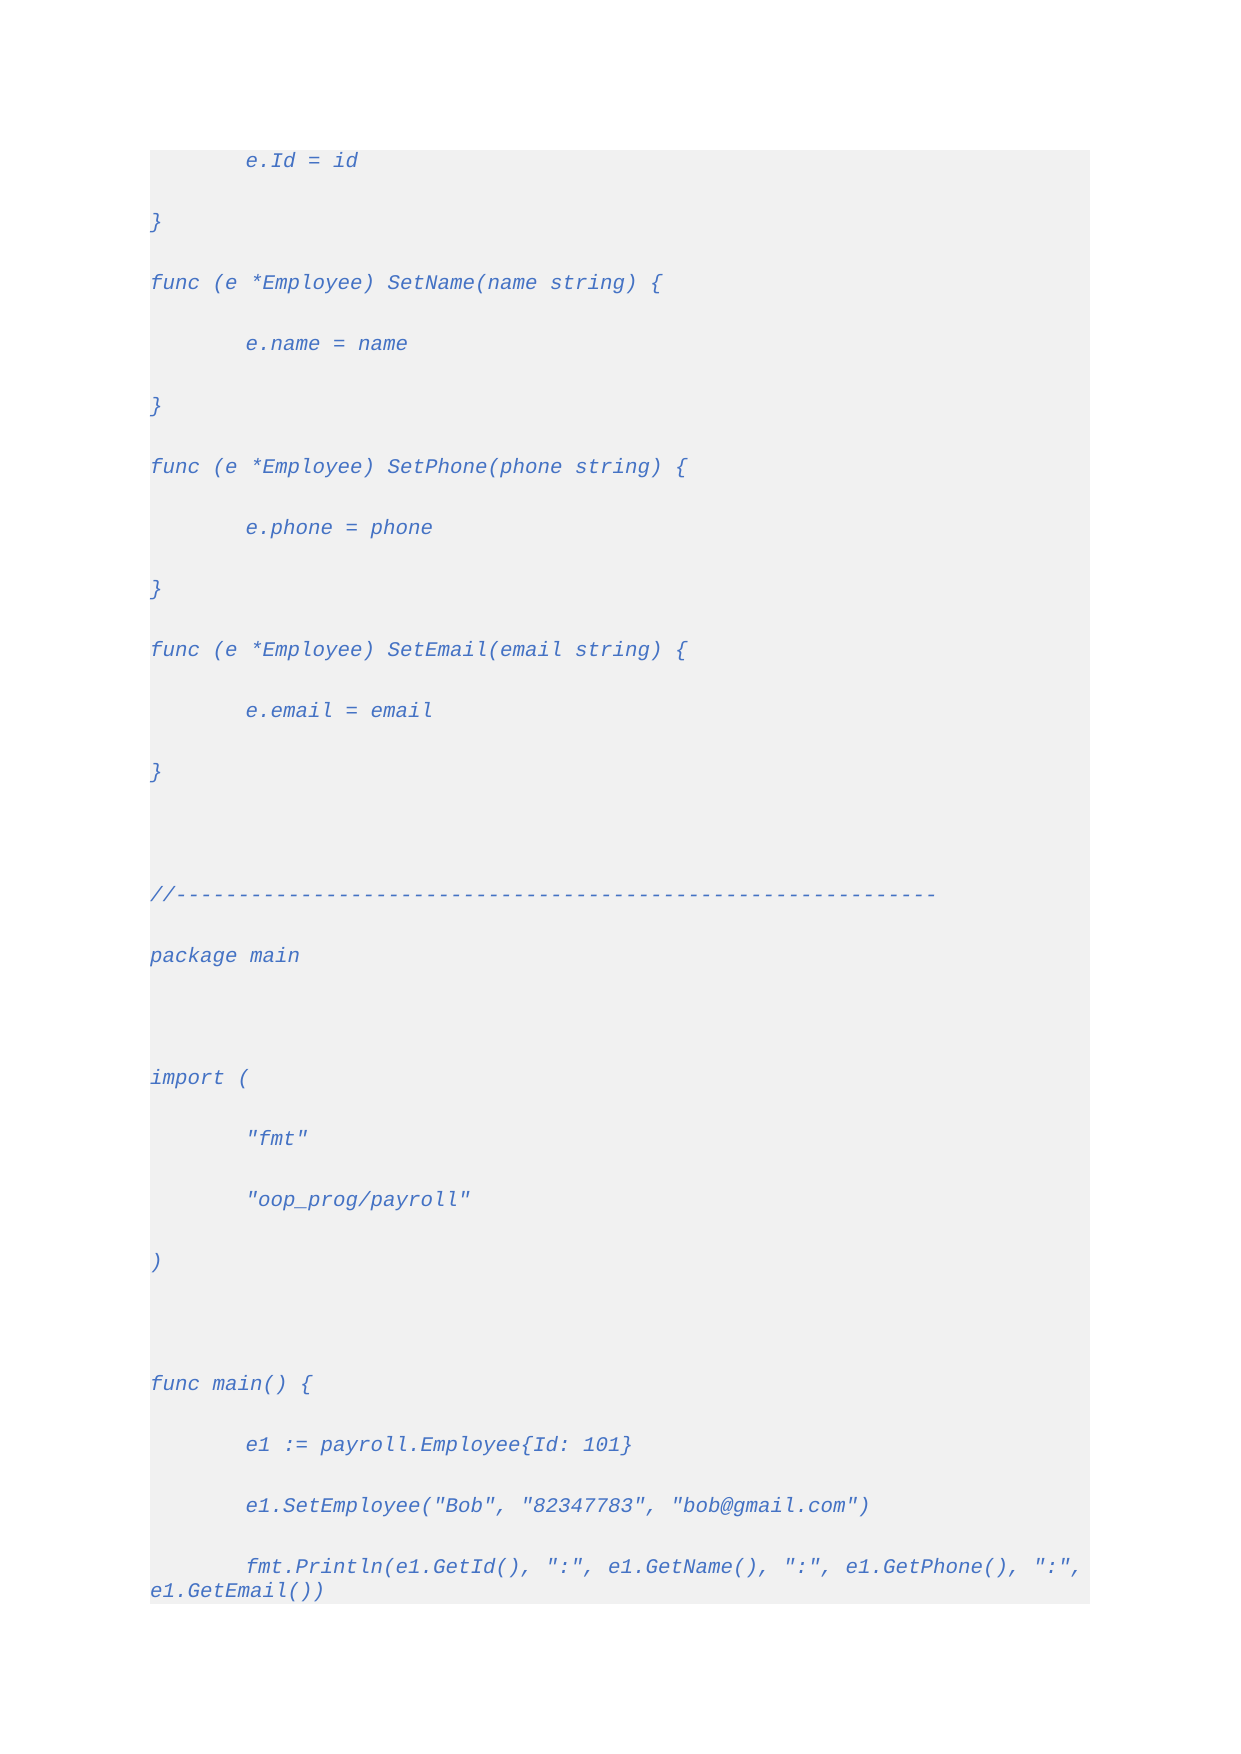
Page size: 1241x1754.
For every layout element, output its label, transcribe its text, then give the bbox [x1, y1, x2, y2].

text func (e *Employee) SetEmail(email string) { [150, 639, 1090, 663]
text e.email = email [150, 700, 1090, 724]
text e.name = name [150, 333, 1090, 357]
text //------------------------------------------------------------- [150, 884, 1090, 907]
text fmt.Println(e1.GetId(), ":", e1.GetName(), ":", e1.GetPhone(), ":", e1.GetEmail()) [150, 1556, 1090, 1604]
text e.Id = id [150, 150, 1090, 174]
text func (e *Employee) SetPhone(phone string) { [150, 456, 1090, 479]
text package main [150, 945, 1090, 968]
text } [150, 394, 1090, 418]
text "fmt" [150, 1128, 1090, 1152]
text func main() { [150, 1373, 1090, 1397]
text e1 := payroll.Employee{Id: 101} [150, 1434, 1090, 1458]
text func (e *Employee) SetName(name string) { [150, 272, 1090, 296]
text ) [150, 1251, 1090, 1274]
text e1.SetEmployee("Bob", "82347783", "bob@gmail.com") [150, 1495, 1090, 1519]
text } [150, 578, 1090, 602]
text } [150, 211, 1090, 235]
text } [150, 761, 1090, 785]
text "oop_prog/payroll" [150, 1189, 1090, 1213]
text import ( [150, 1067, 1090, 1091]
text e.phone = phone [150, 517, 1090, 541]
